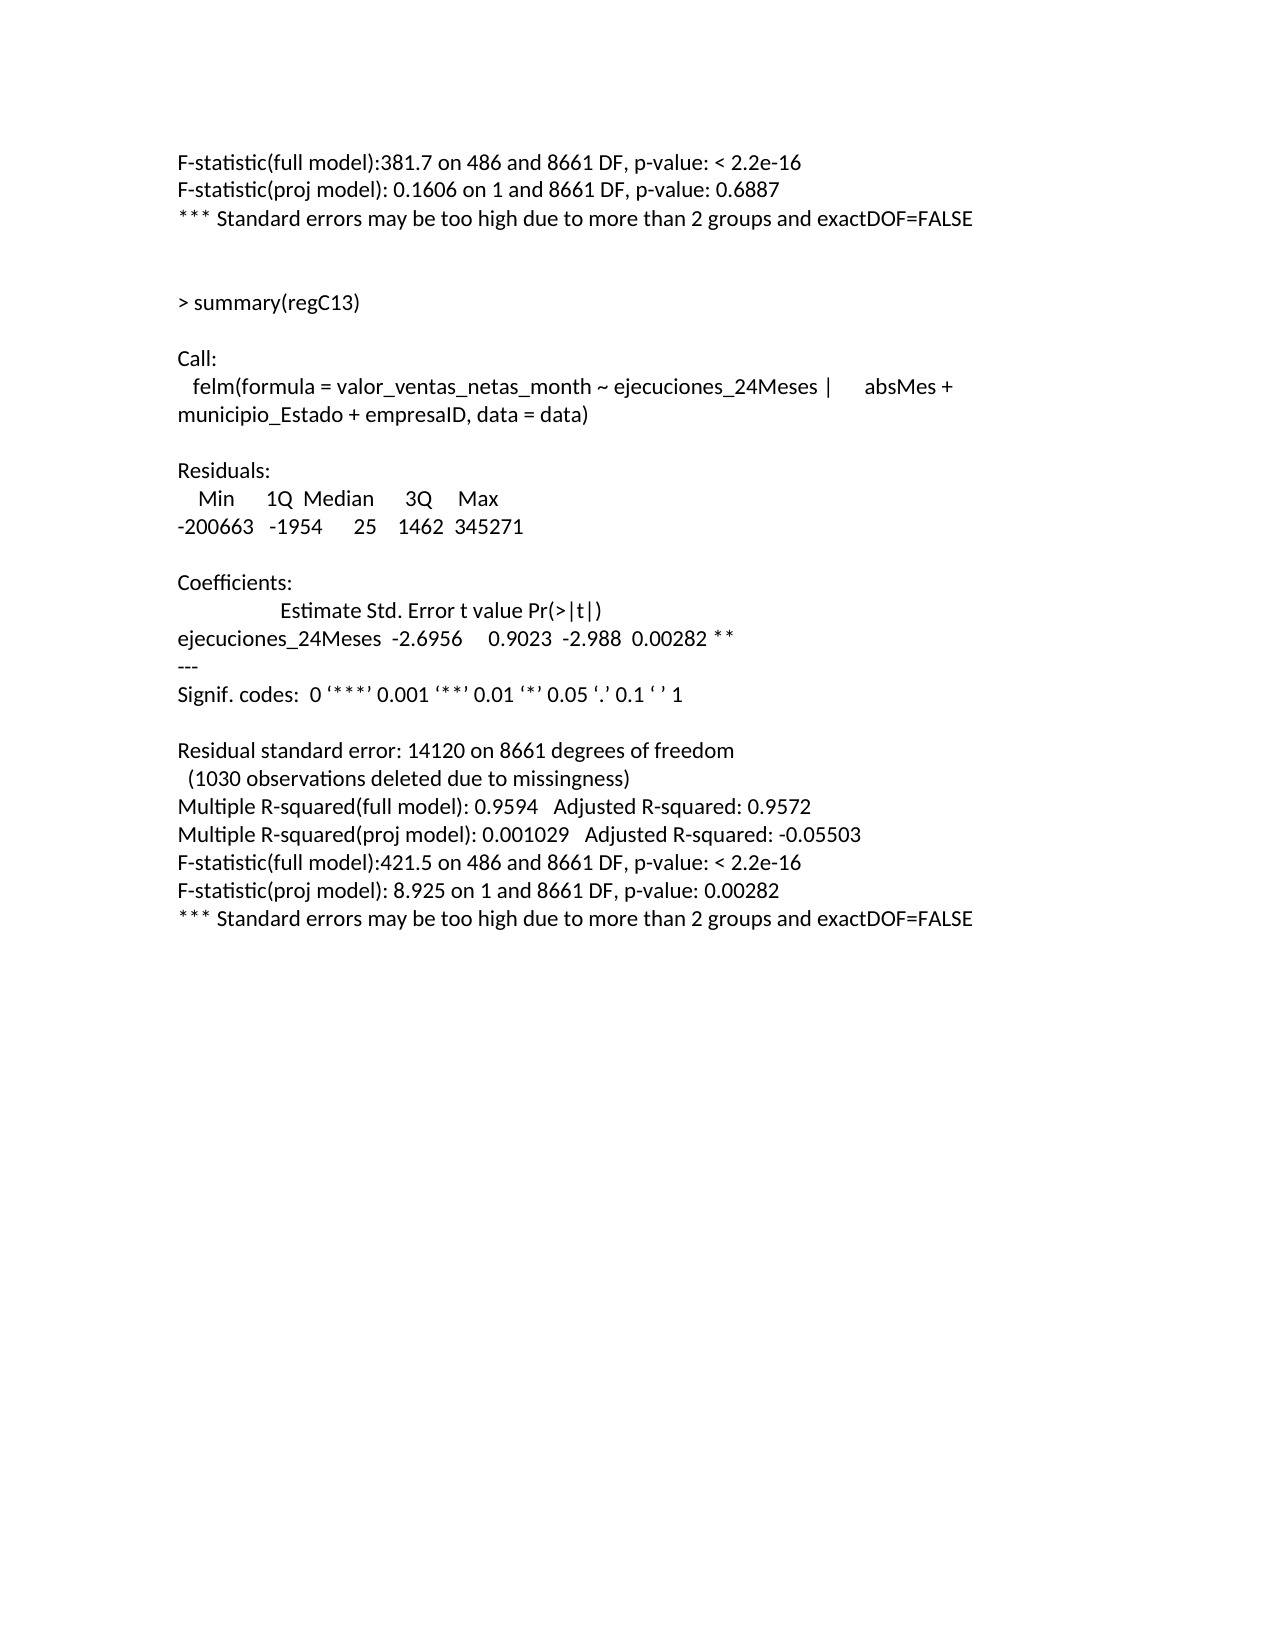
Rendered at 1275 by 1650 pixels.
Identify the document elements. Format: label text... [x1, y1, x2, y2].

text Residuals: [177, 456, 1098, 484]
text Residual standard error: 14120 on 8661 degrees of freedom [177, 736, 1098, 764]
text Multiple R-squared(full model): 0.9594 Adjusted R-squared: 0.9572 [177, 792, 1098, 820]
text *** Standard errors may be too high due to more than 2 groups and exactDOF=FALSE [177, 904, 1098, 932]
text -200663 -1954 25 1462 345271 [177, 512, 1098, 540]
text > summary(regC13) [177, 288, 1098, 316]
text F-statistic(full model):421.5 on 486 and 8661 DF, p-value: < 2.2e-16 [177, 848, 1098, 876]
text F-statistic(proj model): 8.925 on 1 and 8661 DF, p-value: 0.00282 [177, 876, 1098, 904]
text Coefficients: [177, 568, 1098, 596]
text Signif. codes: 0 ‘***’ 0.001 ‘**’ 0.01 ‘*’ 0.05 ‘.’ 0.1 ‘ ’ 1 [177, 680, 1098, 708]
text --- [177, 652, 1098, 680]
text F-statistic(full model):381.7 on 486 and 8661 DF, p-value: < 2.2e-16 [177, 148, 1098, 176]
text Estimate Std. Error t value Pr(>|t|) [177, 596, 1098, 624]
text *** Standard errors may be too high due to more than 2 groups and exactDOF=FALSE [177, 204, 1098, 232]
text felm(formula = valor_ventas_netas_month ~ ejecuciones_24Meses | absMes + municipio_Estado + empresaID, data = data) [177, 372, 1098, 428]
text Min 1Q Median 3Q Max [177, 484, 1098, 512]
text (1030 observations deleted due to missingness) [177, 764, 1098, 792]
text ejecuciones_24Meses -2.6956 0.9023 -2.988 0.00282 ** [177, 624, 1098, 652]
text F-statistic(proj model): 0.1606 on 1 and 8661 DF, p-value: 0.6887 [177, 176, 1098, 204]
text Multiple R-squared(proj model): 0.001029 Adjusted R-squared: -0.05503 [177, 820, 1098, 848]
text Call: [177, 344, 1098, 372]
